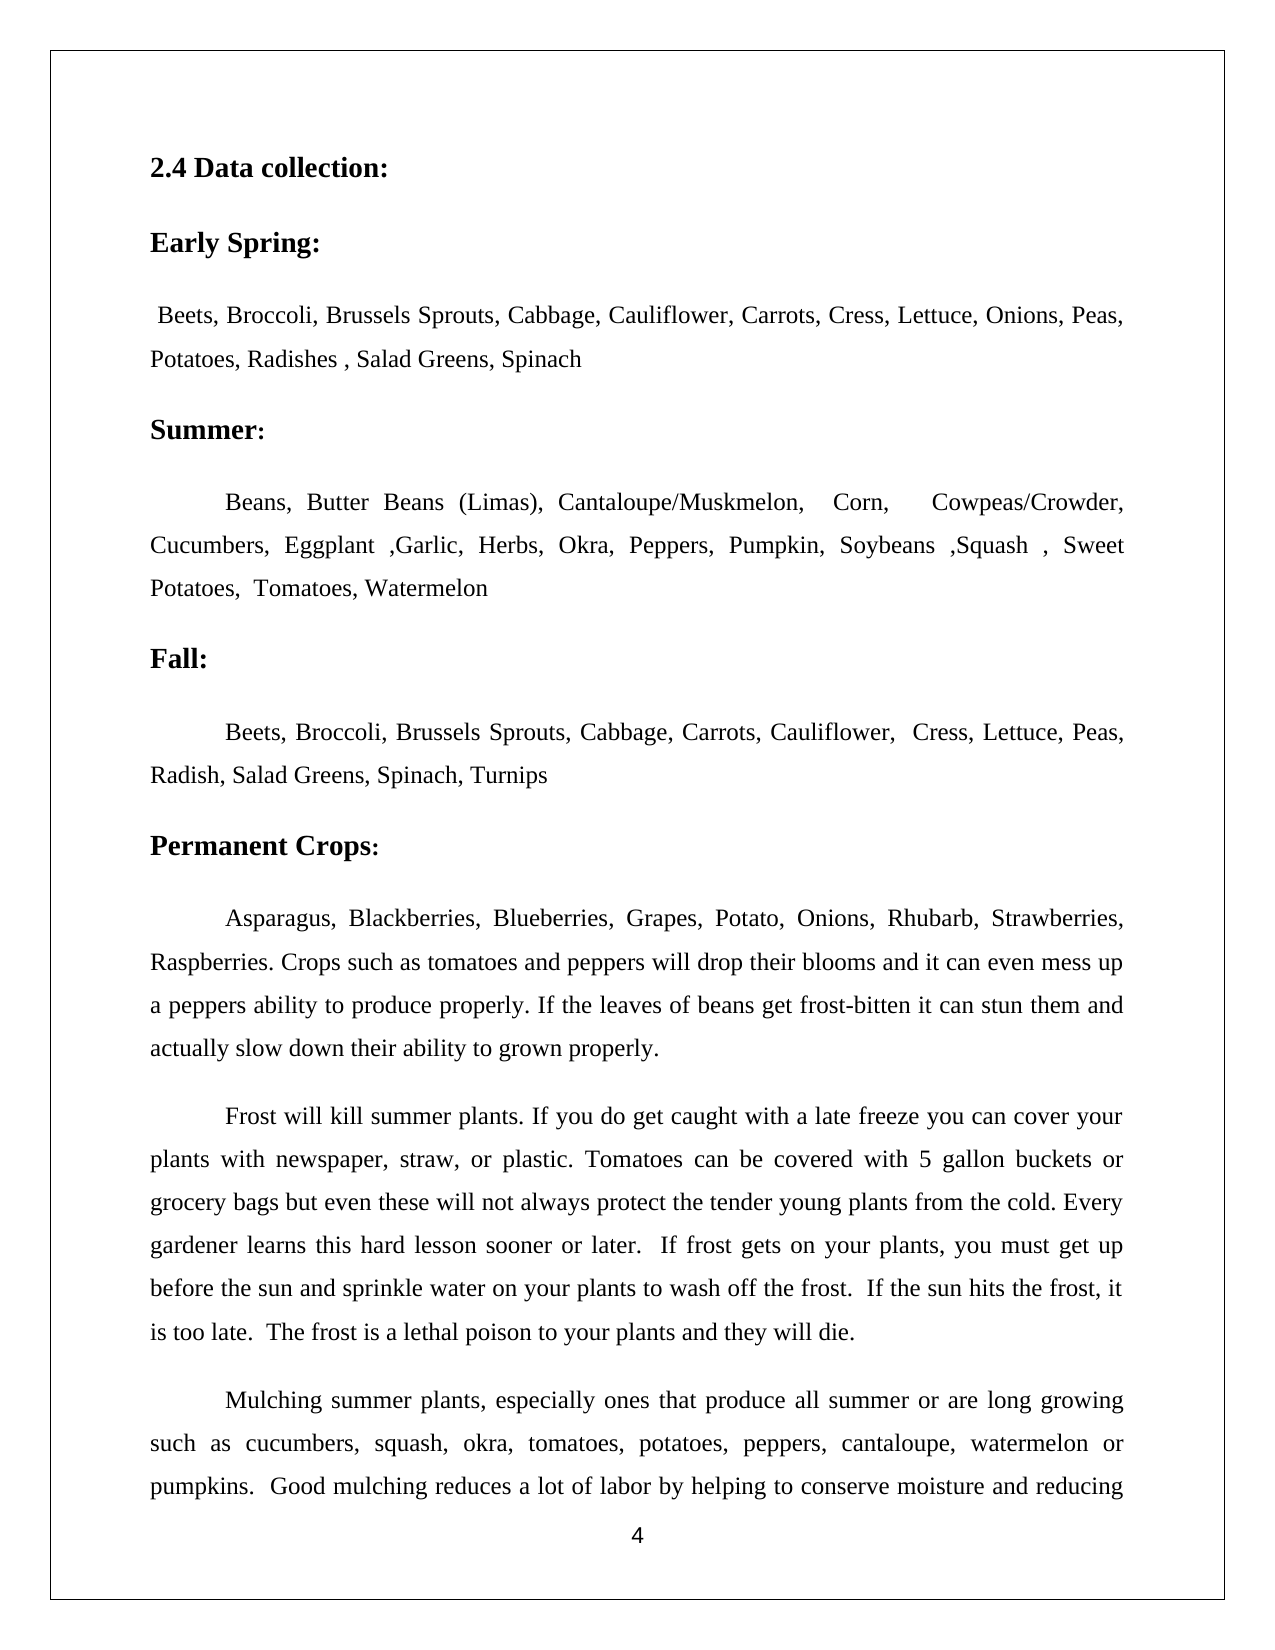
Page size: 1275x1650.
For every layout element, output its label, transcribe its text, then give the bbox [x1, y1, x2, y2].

text Beets, Broccoli, Brussels Sprouts, Cabbage, Carrots, Cauliflower, Cress, Lettuce, Peas, Radish, Salad Greens, Spinach, Turnips [150, 717, 1125, 789]
text Early Spring: [150, 225, 1125, 259]
text Asparagus, Blackberries, Blueberries, Grapes, Potato, Onions, Rhubarb, Strawberries, Raspberries. Crops such as tomatoes and peppers will drop their blooms and it can even mess up a peppers ability to produce properly. If the leaves of beans get frost-bitten it can stun them and actually slow down their ability to grown properly. [150, 903, 1125, 1062]
text Beans, Butter Beans (Limas), Cantaloupe/Muskmelon, Corn, Cowpeas/Crowder, Cucumbers, Eggplant ,Garlic, Herbs, Okra, Peppers, Pumpkin, Soybeans ,Squash , Sweet Potatoes, Tomatoes, Watermelon [150, 487, 1125, 602]
text Frost will kill summer plants. If you do get caught with a late freeze you can cover your plants with newspaper, straw, or plastic. Tomatoes can be covered with 5 gallon buckets or grocery bags but even these will not always protect the tender young plants from the cold. Every gardener learns this hard lesson sooner or later. If frost gets on your plants, you must get up before the sun and sprinkle water on your plants to wash off the frost. If the sun hits the frost, it is too late. The frost is a lethal poison to your plants and they will die. [150, 1101, 1125, 1345]
text Summer: [150, 412, 1125, 445]
text Permanent Crops: [150, 828, 1125, 862]
text 2.4 Data collection: [150, 150, 1125, 183]
text Beets, Broccoli, Brussels Sprouts, Cabbage, Cauliflower, Carrots, Cress, Lettuce, Onions, Peas, Potatoes, Radishes , Salad Greens, Spinach [150, 301, 1125, 372]
text Fall: [150, 642, 1125, 675]
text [150, 1385, 1125, 1500]
